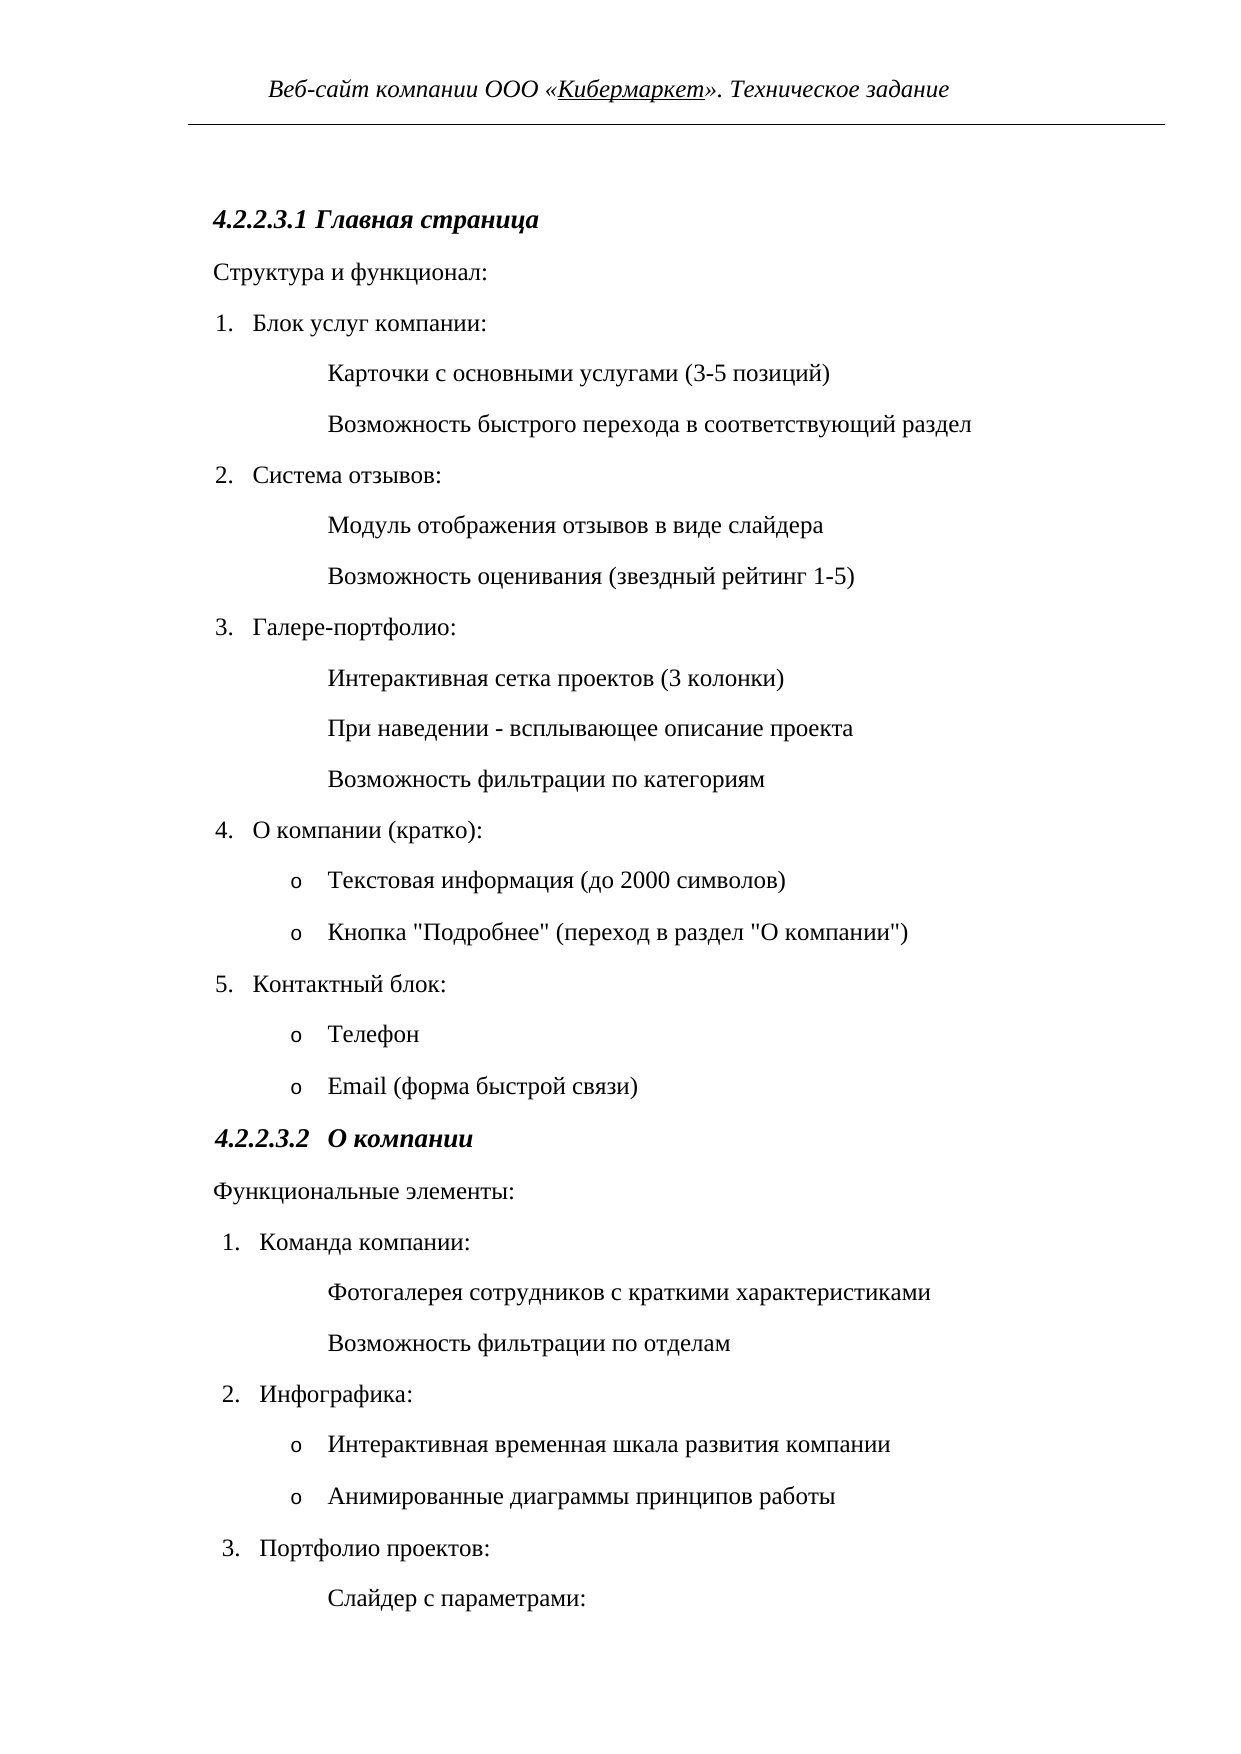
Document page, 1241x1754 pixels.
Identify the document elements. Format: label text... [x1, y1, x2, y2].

subtitle Модуль отображения отзывов в виде слайдера [327, 511, 1152, 539]
subtitle Кнопка "Подробнее" (переход в раздел "О компании") [290, 917, 1152, 947]
subtitle Система отзывов: [215, 460, 1152, 488]
subtitle Функциональные элементы: [213, 1176, 1152, 1204]
subtitle Контактный блок: [215, 969, 1152, 997]
subtitle 4.2.2.3.1 Главная страница [213, 203, 1152, 235]
subtitle Инфографика: [222, 1379, 1152, 1407]
subtitle Возможность оценивания (звездный рейтинг 1-5) [327, 561, 1152, 590]
subtitle Email (форма быстрой связи) [290, 1071, 1152, 1101]
subtitle Телефон [290, 1019, 1152, 1049]
subtitle Возможность быстрого перехода в соответствующий раздел [327, 409, 1152, 438]
subtitle Портфолио проектов: [222, 1533, 1152, 1561]
subtitle Возможность фильтрации по отделам [327, 1328, 1152, 1357]
subtitle О компании [215, 1123, 1152, 1154]
subtitle Слайдер с параметрами: [327, 1583, 1152, 1612]
subtitle При наведении - всплывающее описание проекта [327, 713, 1152, 742]
subtitle Структура и функционал: [213, 257, 1152, 286]
subtitle О компании (кратко): [215, 815, 1152, 844]
subtitle Текстовая информация (до 2000 символов) [290, 866, 1152, 895]
subtitle Интерактивная сетка проектов (3 колонки) [327, 663, 1152, 691]
subtitle Анимированные диаграммы принципов работы [290, 1481, 1152, 1511]
subtitle Карточки с основными услугами (3-5 позиций) [327, 358, 1152, 387]
subtitle Галере-портфолио: [215, 612, 1152, 641]
subtitle Команда компании: [222, 1227, 1152, 1255]
subtitle Блок услуг компании: [215, 308, 1152, 336]
subtitle Возможность фильтрации по категориям [327, 764, 1152, 793]
subtitle Фотогалерея сотрудников с краткими характеристиками [327, 1277, 1152, 1306]
subtitle Интерактивная временная шкала развития компании [290, 1429, 1152, 1459]
